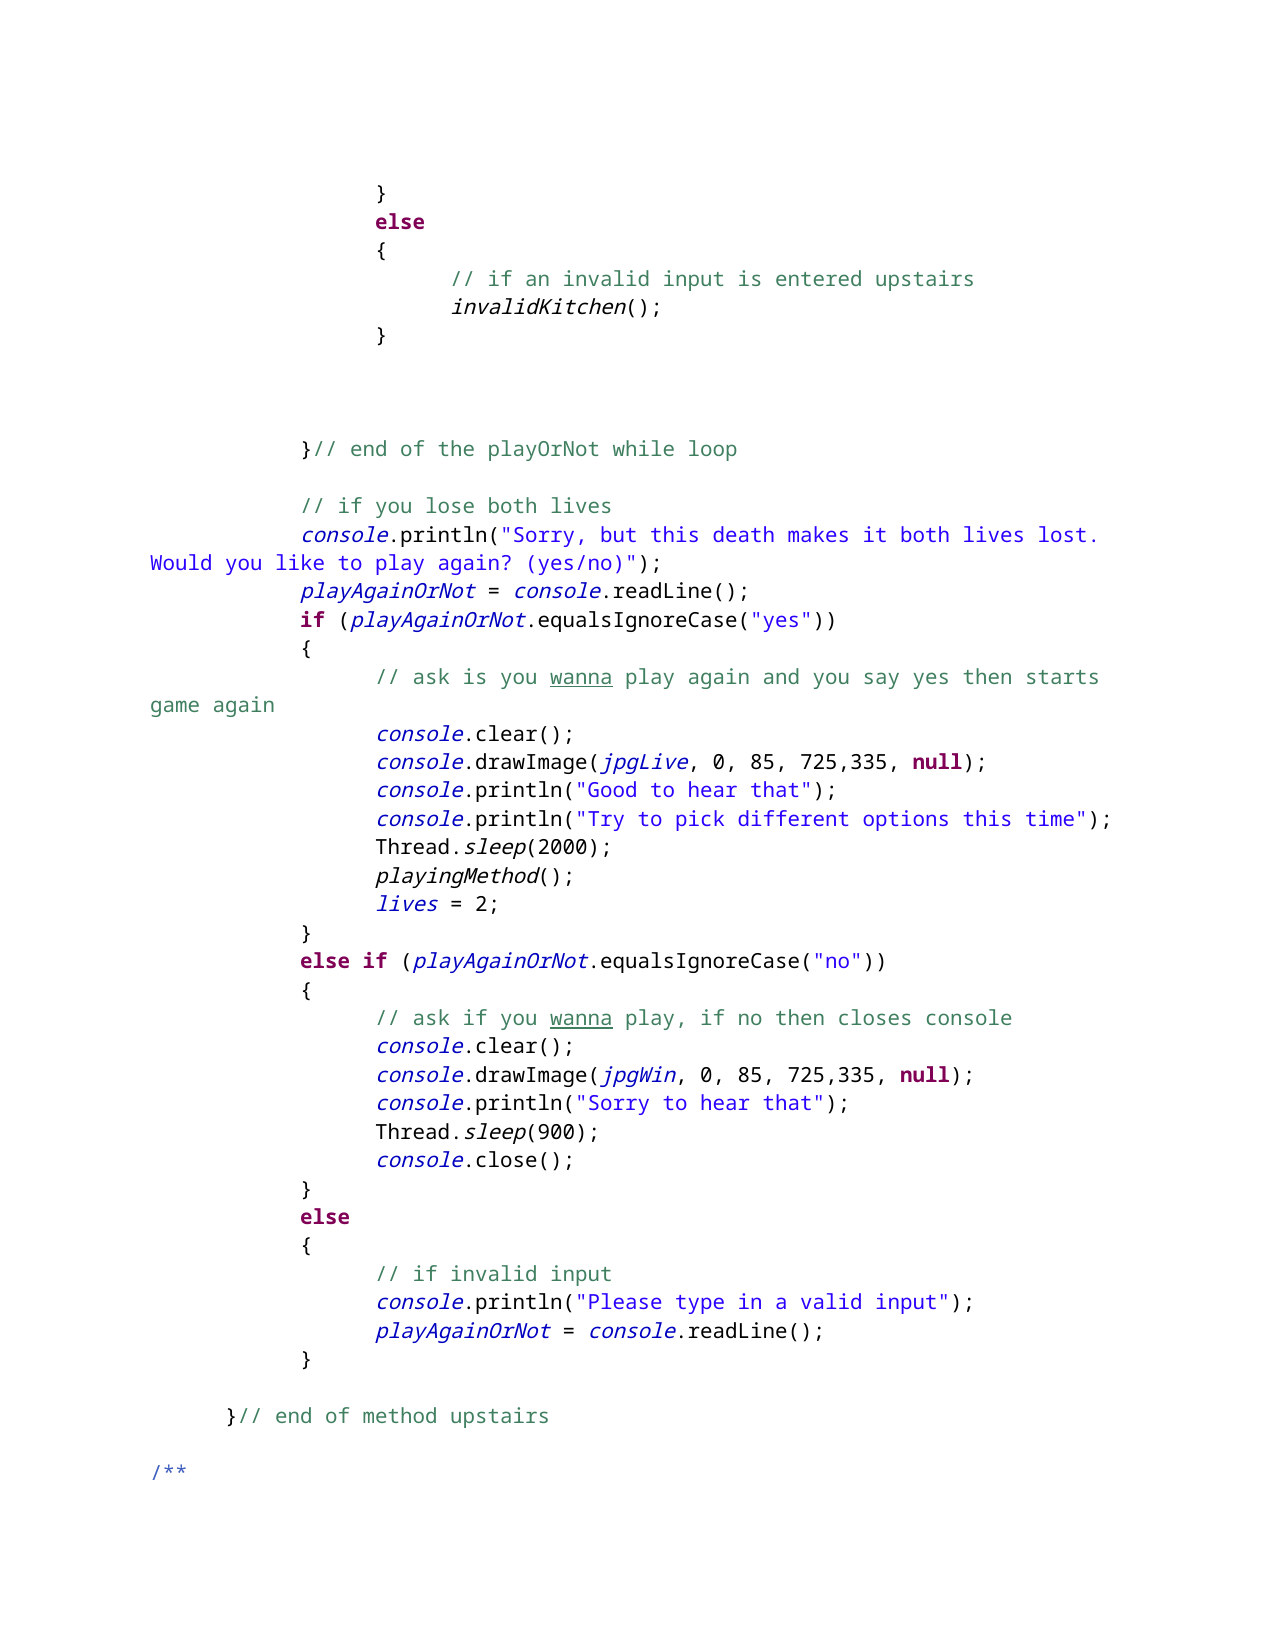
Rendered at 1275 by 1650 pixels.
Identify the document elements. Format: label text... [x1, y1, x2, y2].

text } [150, 918, 1125, 946]
text // if you lose both lives [150, 491, 1125, 520]
text playAgainOrNot = console.readLine(); [150, 1316, 1125, 1344]
text Thread.sleep(2000); [150, 832, 1125, 861]
text playingMethod(); [150, 861, 1125, 889]
text console.println("Please type in a valid input"); [150, 1287, 1125, 1316]
text console.clear(); [150, 719, 1125, 747]
text { [150, 975, 1125, 1003]
text invalidKitchen(); [150, 292, 1125, 321]
text else [150, 207, 1125, 235]
text } [150, 178, 1125, 207]
text { [150, 235, 1125, 264]
text // ask is you wanna play again and you say yes then starts game again [150, 662, 1125, 719]
text Thread.sleep(900); [150, 1117, 1125, 1145]
text console.println("Sorry, but this death makes it both lives lost. Would you like to play again? (yes/no)"); [150, 520, 1125, 577]
text console.println("Sorry to hear that"); [150, 1088, 1125, 1117]
text /** [150, 1458, 1125, 1487]
text // if invalid input [150, 1259, 1125, 1287]
text } [150, 1174, 1125, 1202]
text if (playAgainOrNot.equalsIgnoreCase("yes")) [150, 605, 1125, 633]
text }// end of method upstairs [150, 1401, 1125, 1430]
text lives = 2; [150, 889, 1125, 918]
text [150, 264, 1125, 292]
text console.println("Good to hear that"); [150, 776, 1125, 804]
text console.clear(); [150, 1032, 1125, 1060]
text console.drawImage(jpgLive, 0, 85, 725,335, null); [150, 747, 1125, 776]
text // ask if you wanna play, if no then closes console [150, 1003, 1125, 1032]
text console.println("Try to pick different options this time"); [150, 804, 1125, 832]
text } [150, 1344, 1125, 1373]
text else if (playAgainOrNot.equalsIgnoreCase("no")) [150, 946, 1125, 975]
text playAgainOrNot = console.readLine(); [150, 577, 1125, 605]
text else [150, 1202, 1125, 1231]
text } [150, 321, 1125, 349]
text }// end of the playOrNot while loop [150, 434, 1125, 463]
text { [150, 633, 1125, 662]
text console.drawImage(jpgWin, 0, 85, 725,335, null); [150, 1060, 1125, 1088]
text { [150, 1231, 1125, 1259]
text console.close(); [150, 1145, 1125, 1174]
